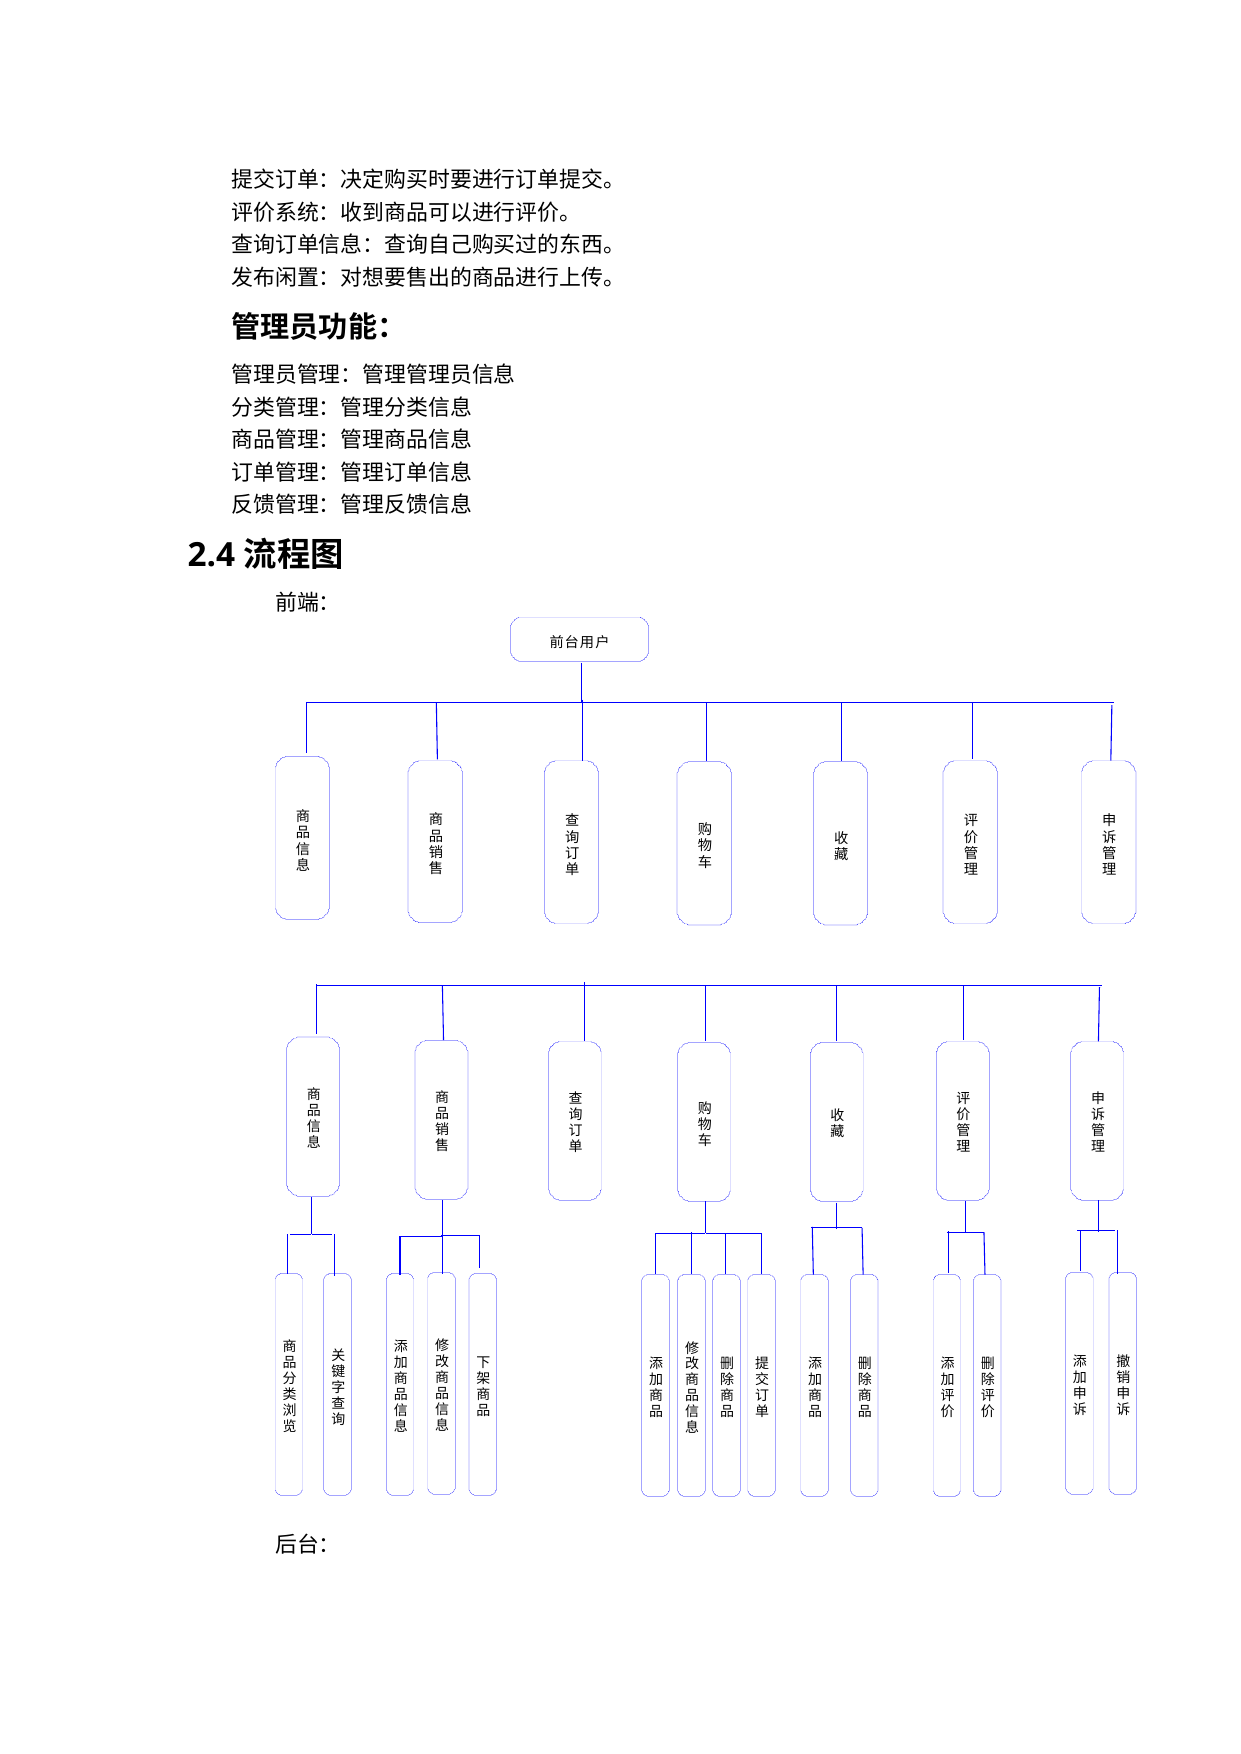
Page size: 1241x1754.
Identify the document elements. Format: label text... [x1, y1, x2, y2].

text 2.4 流程图 [187, 519, 1053, 584]
text 提交订单：决定购买时要进行订单提交。 [187, 162, 1053, 194]
text 反馈管理：管理反馈信息 [187, 487, 1053, 519]
text 分类管理：管理分类信息 [187, 389, 1053, 422]
text 商品管理：管理商品信息 [187, 422, 1053, 454]
text 后台： [231, 1527, 1053, 1559]
text 前端： [231, 584, 1053, 617]
text 查询订单信息：查询自己购买过的东西。 [187, 227, 1053, 259]
text 订单管理：管理订单信息 [187, 454, 1053, 487]
text 评价系统：收到商品可以进行评价。 [187, 194, 1053, 227]
text 管理员管理：管理管理员信息 [187, 357, 1053, 389]
text 发布闲置：对想要售出的商品进行上传。 [187, 259, 1053, 292]
text 管理员功能： [187, 292, 1053, 357]
